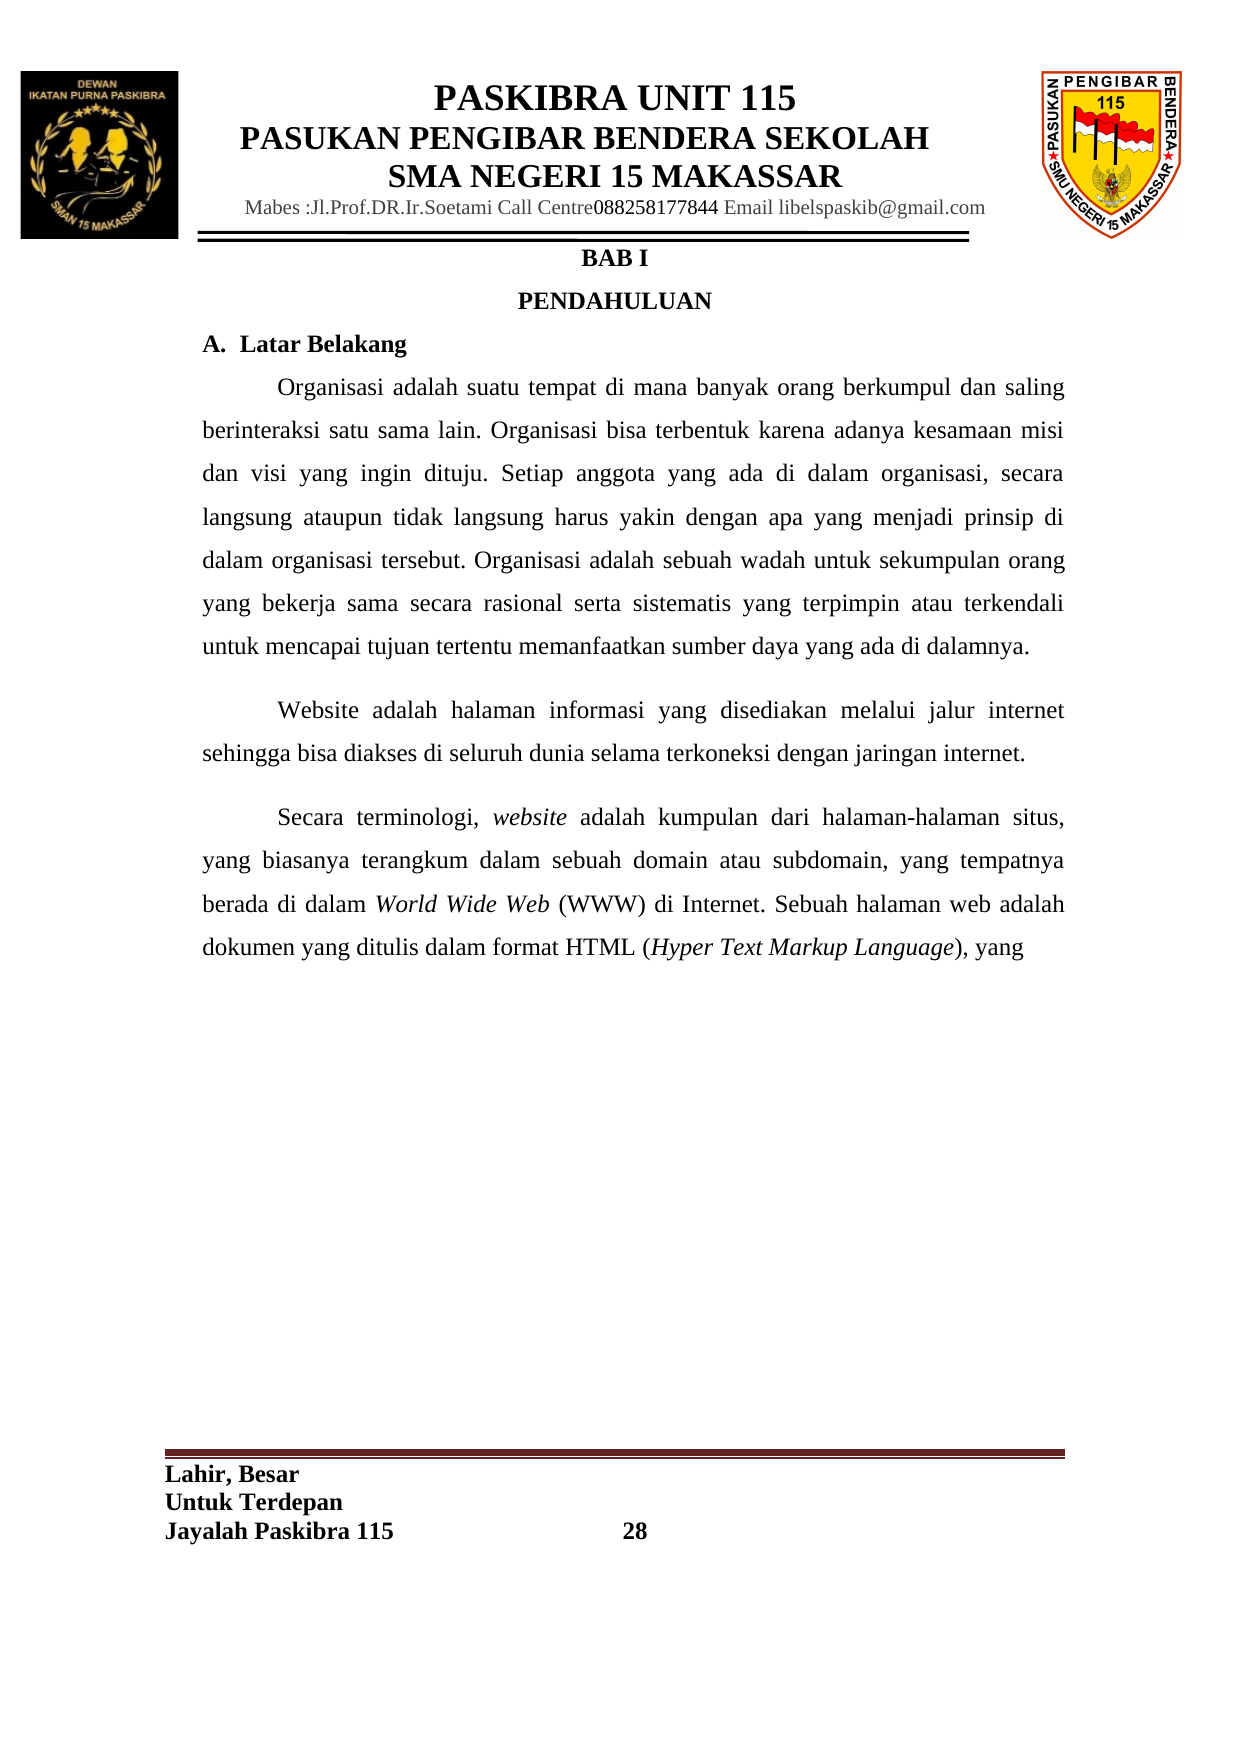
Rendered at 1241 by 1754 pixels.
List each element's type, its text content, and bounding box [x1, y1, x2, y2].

text BAB I [164, 243, 1065, 272]
text Website adalah halaman informasi yang disediakan melalui jalur internet sehingga bisa diakses di seluruh dunia selama terkoneksi dengan jaringan internet. [202, 695, 1065, 767]
text Secara terminologi, website adalah kumpulan dari halaman-halaman situs, yang biasanya terangkum dalam sebuah domain atau subdomain, yang tempatnya berada di dalam World Wide Web (WWW) di Internet. Sebuah halaman web adalah dokumen yang ditulis dalam format HTML (Hyper Text Markup Language), yang [202, 802, 1065, 961]
list Latar Belakang [202, 329, 1065, 358]
picture [1041, 71, 1182, 239]
text Organisasi adalah suatu tempat di mana banyak orang berkumpul dan saling berinteraksi satu sama lain. Organisasi bisa terbentuk karena adanya kesamaan misi dan visi yang ingin dituju. Setiap anggota yang ada di dalam organisasi, secara langsung ataupun tidak langsung harus yakin dengan apa yang menjadi prinsip di dalam organisasi tersebut. Organisasi adalah sebuah wadah untuk sekumpulan orang yang bekerja sama secara rasional serta sistematis yang terpimpin atau terkendali untuk mencapai tujuan tertentu memanfaatkan sumber daya yang ada di dalamnya. [202, 372, 1065, 660]
text PENDAHULUAN [164, 286, 1065, 315]
picture [20, 71, 179, 239]
